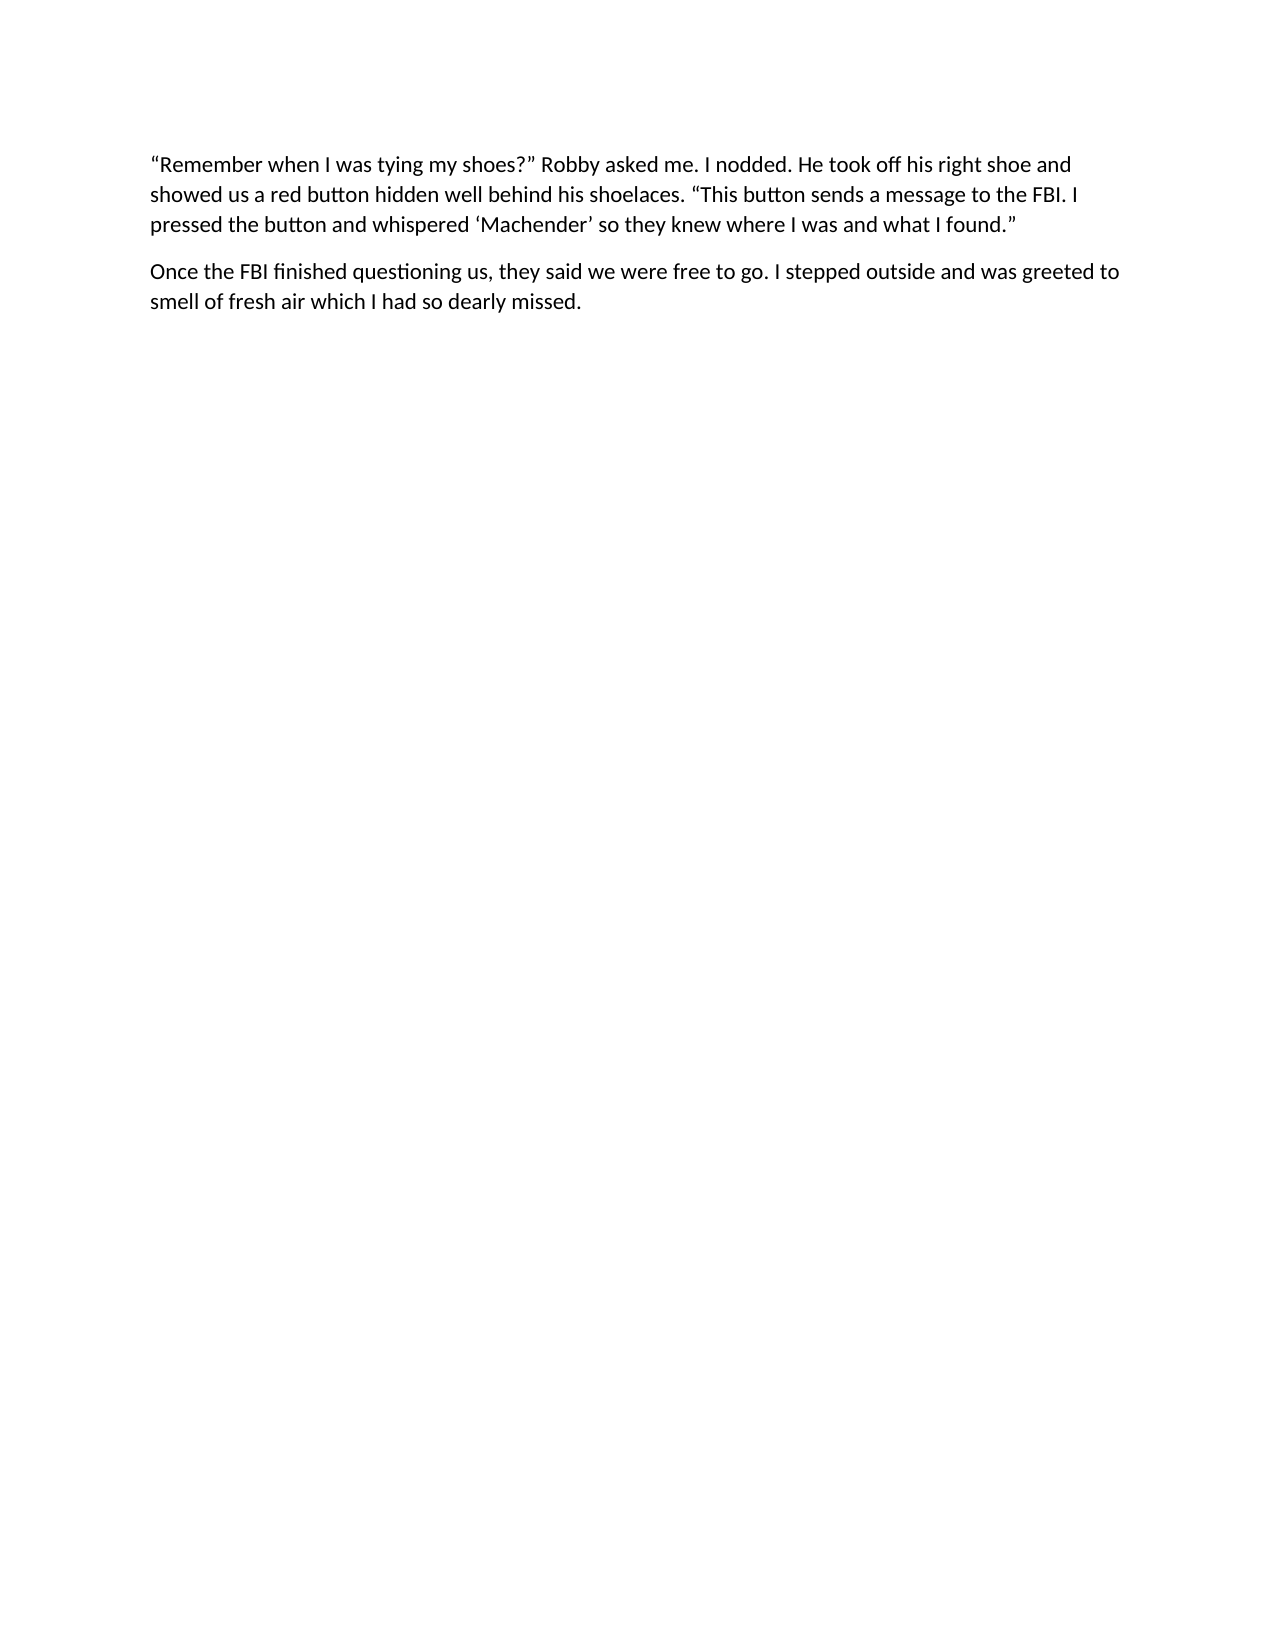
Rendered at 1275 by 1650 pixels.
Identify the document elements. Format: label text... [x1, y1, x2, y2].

text Once the FBI finished questioning us, they said we were free to go. I stepped outside and was greeted to smell of fresh air which I had so dearly missed. [150, 257, 1125, 316]
text “Remember when I was tying my shoes?” Robby asked me. I nodded. He took off his right shoe and showed us a red button hidden well behind his shoelaces. “This button sends a message to the FBI. I pressed the button and whispered ‘Machender’ so they knew where I was and what I found.” [150, 150, 1125, 238]
